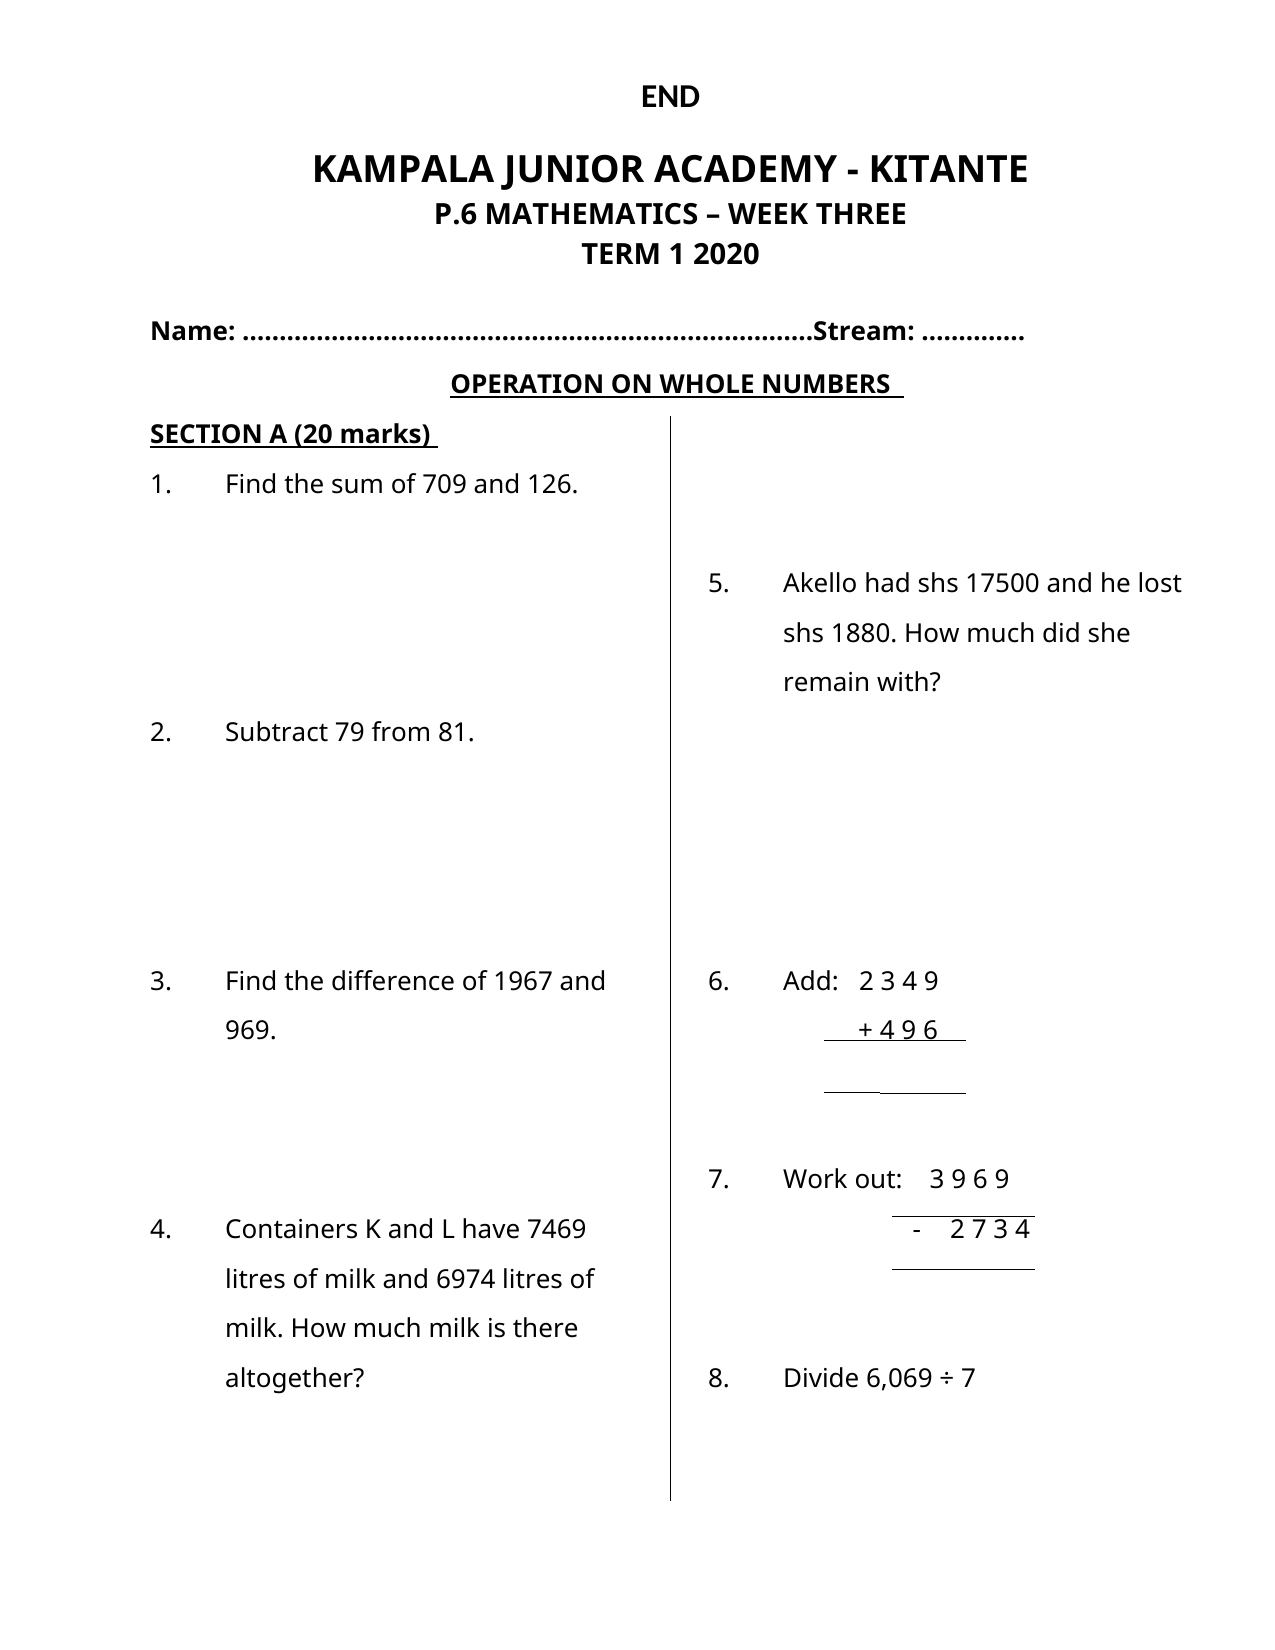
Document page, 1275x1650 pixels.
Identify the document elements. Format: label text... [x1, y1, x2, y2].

list Akello had shs 17500 and he lost shs 1880. How much did she remain with? [708, 565, 1191, 699]
text END [150, 75, 1191, 116]
list Work out: 3 9 6 9 [708, 1161, 1191, 1196]
text Name: …………………………………………………………………..Stream: ………….. [150, 313, 1191, 348]
list Add: 2 3 4 9 [708, 962, 1191, 998]
list Divide 6,069 ÷ 7 [708, 1360, 1191, 1395]
text + 4 9 6 [858, 1012, 1191, 1047]
list Subtract 79 from 81. [150, 714, 633, 749]
text P.6 MATHEMATICS – WEEK THREE [150, 194, 1191, 233]
text OPERATION ON WHOLE NUMBERS [150, 366, 1191, 401]
text SECTION A (20 marks) [150, 416, 633, 451]
list Containers K and L have of milk and of milk. How much milk is there altogether? [150, 1211, 633, 1395]
list 2 7 3 4 [912, 1211, 1191, 1246]
text TERM 1 2020 [150, 233, 1191, 273]
list Find the difference of 1967 and 969. [150, 962, 633, 1047]
text KAMPALA JUNIOR ACADEMY - KITANTE [150, 143, 1191, 194]
list Find the sum of 709 and 126. [150, 465, 633, 501]
